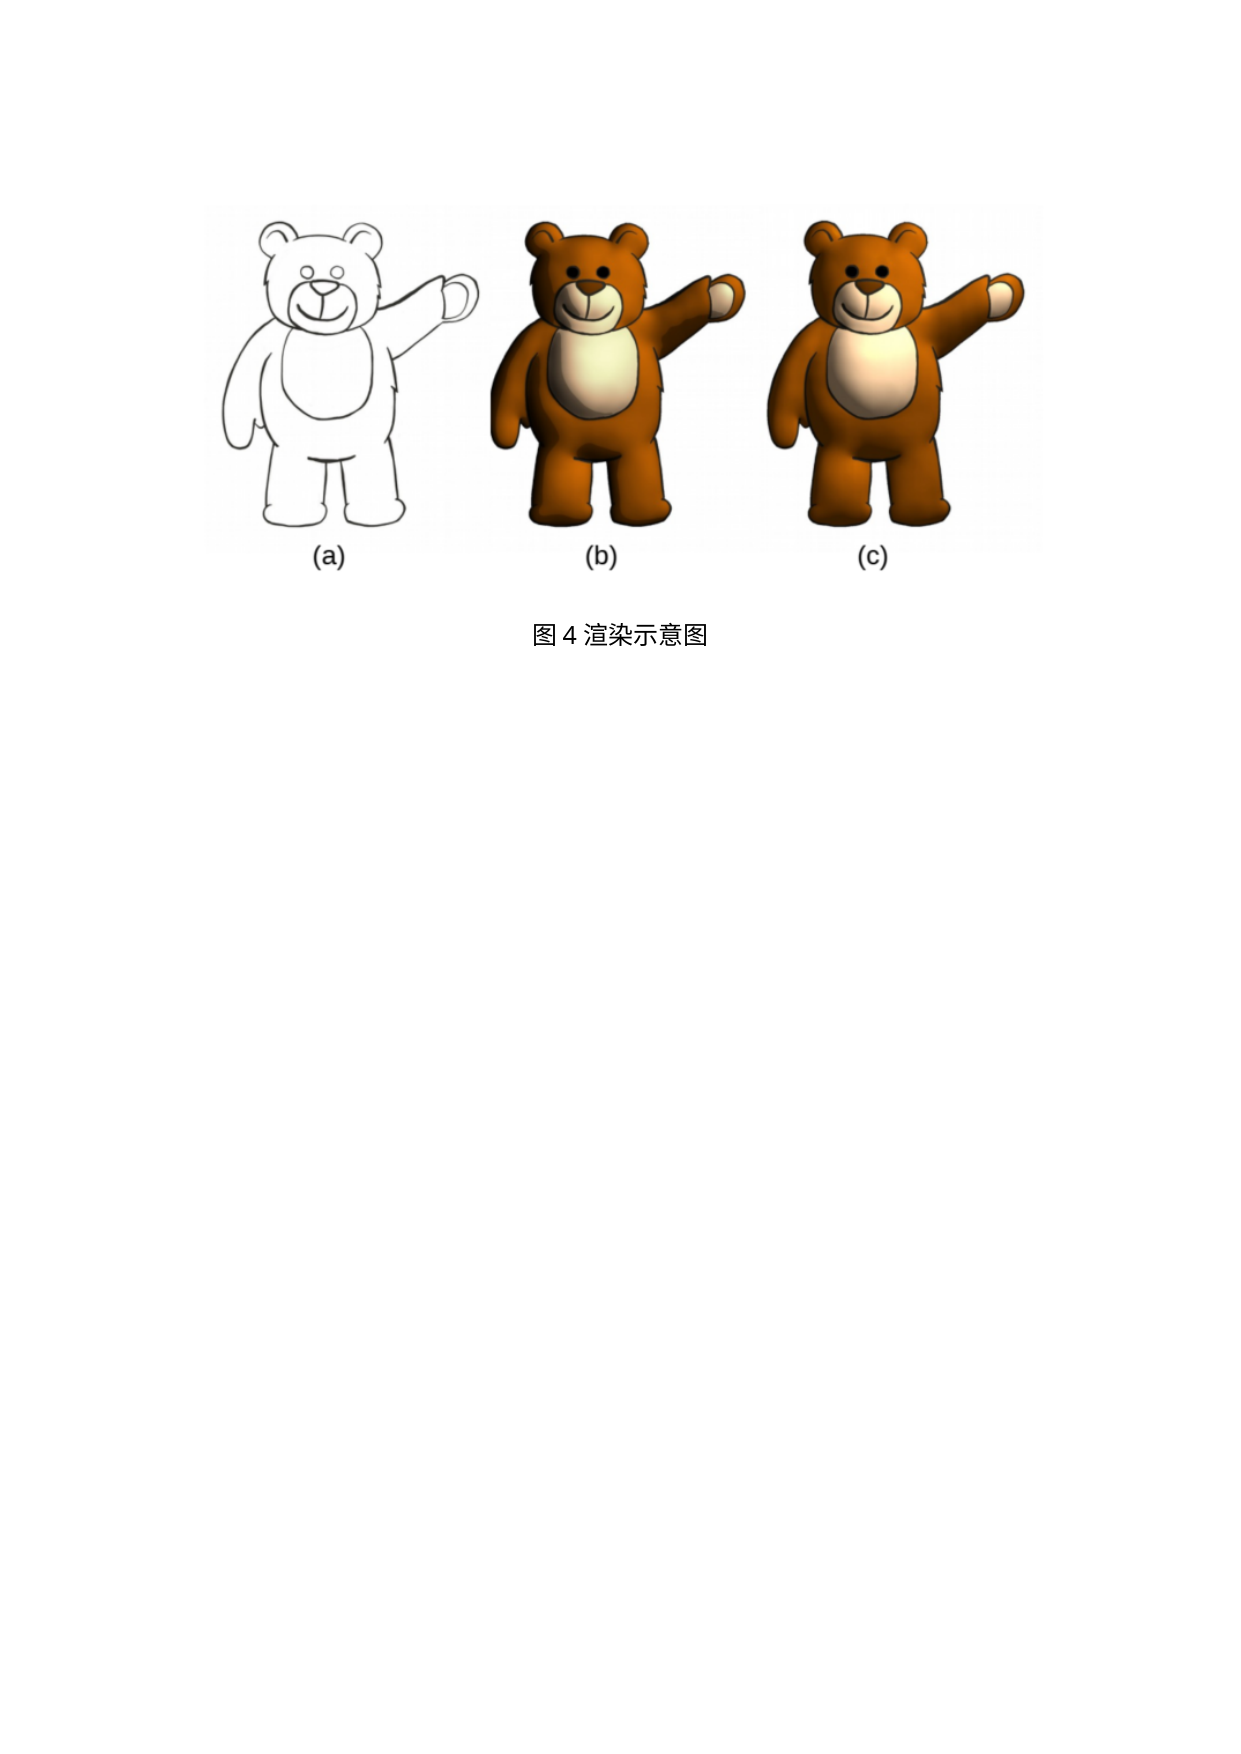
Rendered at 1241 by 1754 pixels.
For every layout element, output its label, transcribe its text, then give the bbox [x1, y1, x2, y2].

picture [187, 163, 1053, 578]
text 图4 渲染示意图 [187, 601, 1053, 666]
